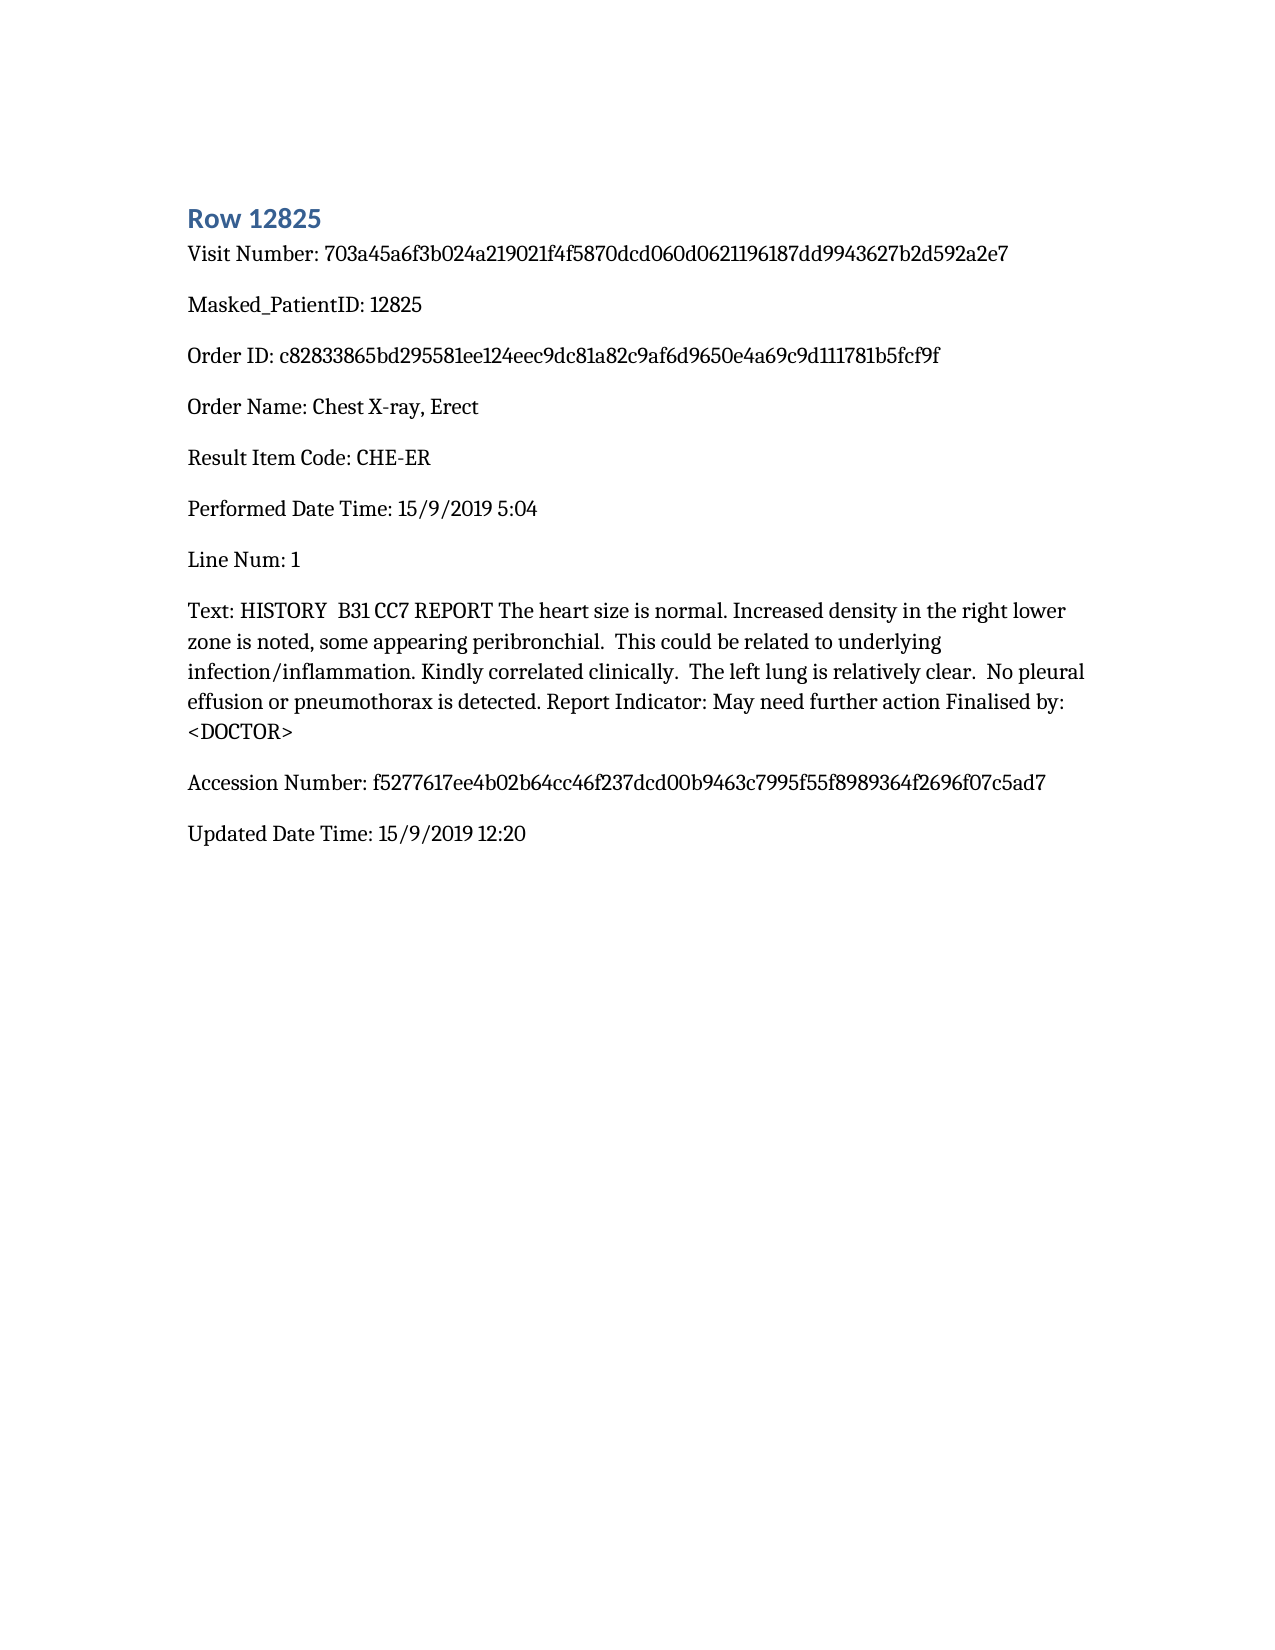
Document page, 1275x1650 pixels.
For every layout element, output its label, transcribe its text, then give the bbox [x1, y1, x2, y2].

text Text: HISTORY B31 CC7 REPORT The heart size is normal. Increased density in the right lower zone is noted, some appearing peribronchial. This could be related to underlying infection/inflammation. Kindly correlated clinically. The left lung is relatively clear. No pleural effusion or pneumothorax is detected. Report Indicator: May need further action Finalised by: <DOCTOR> [187, 598, 1087, 745]
text Line Num: 1 [187, 547, 1087, 573]
text Accession Number: f5277617ee4b02b64cc46f237dcd00b9463c7995f55f8989364f2696f07c5ad7 [187, 770, 1087, 796]
text Result Item Code: CHE-ER [187, 445, 1087, 471]
text Updated Date Time: 15/9/2019 12:20 [187, 821, 1087, 847]
text Performed Date Time: 15/9/2019 5:04 [187, 496, 1087, 522]
text Order ID: c82833865bd295581ee124eec9dc81a82c9af6d9650e4a69c9d111781b5fcf9f [187, 343, 1087, 369]
subtitle Row 12825 [187, 200, 1087, 236]
text Order Name: Chest X-ray, Erect [187, 394, 1087, 420]
text Visit Number: 703a45a6f3b024a219021f4f5870dcd060d0621196187dd9943627b2d592a2e7 [187, 241, 1087, 267]
text Masked_PatientID: 12825 [187, 292, 1087, 318]
